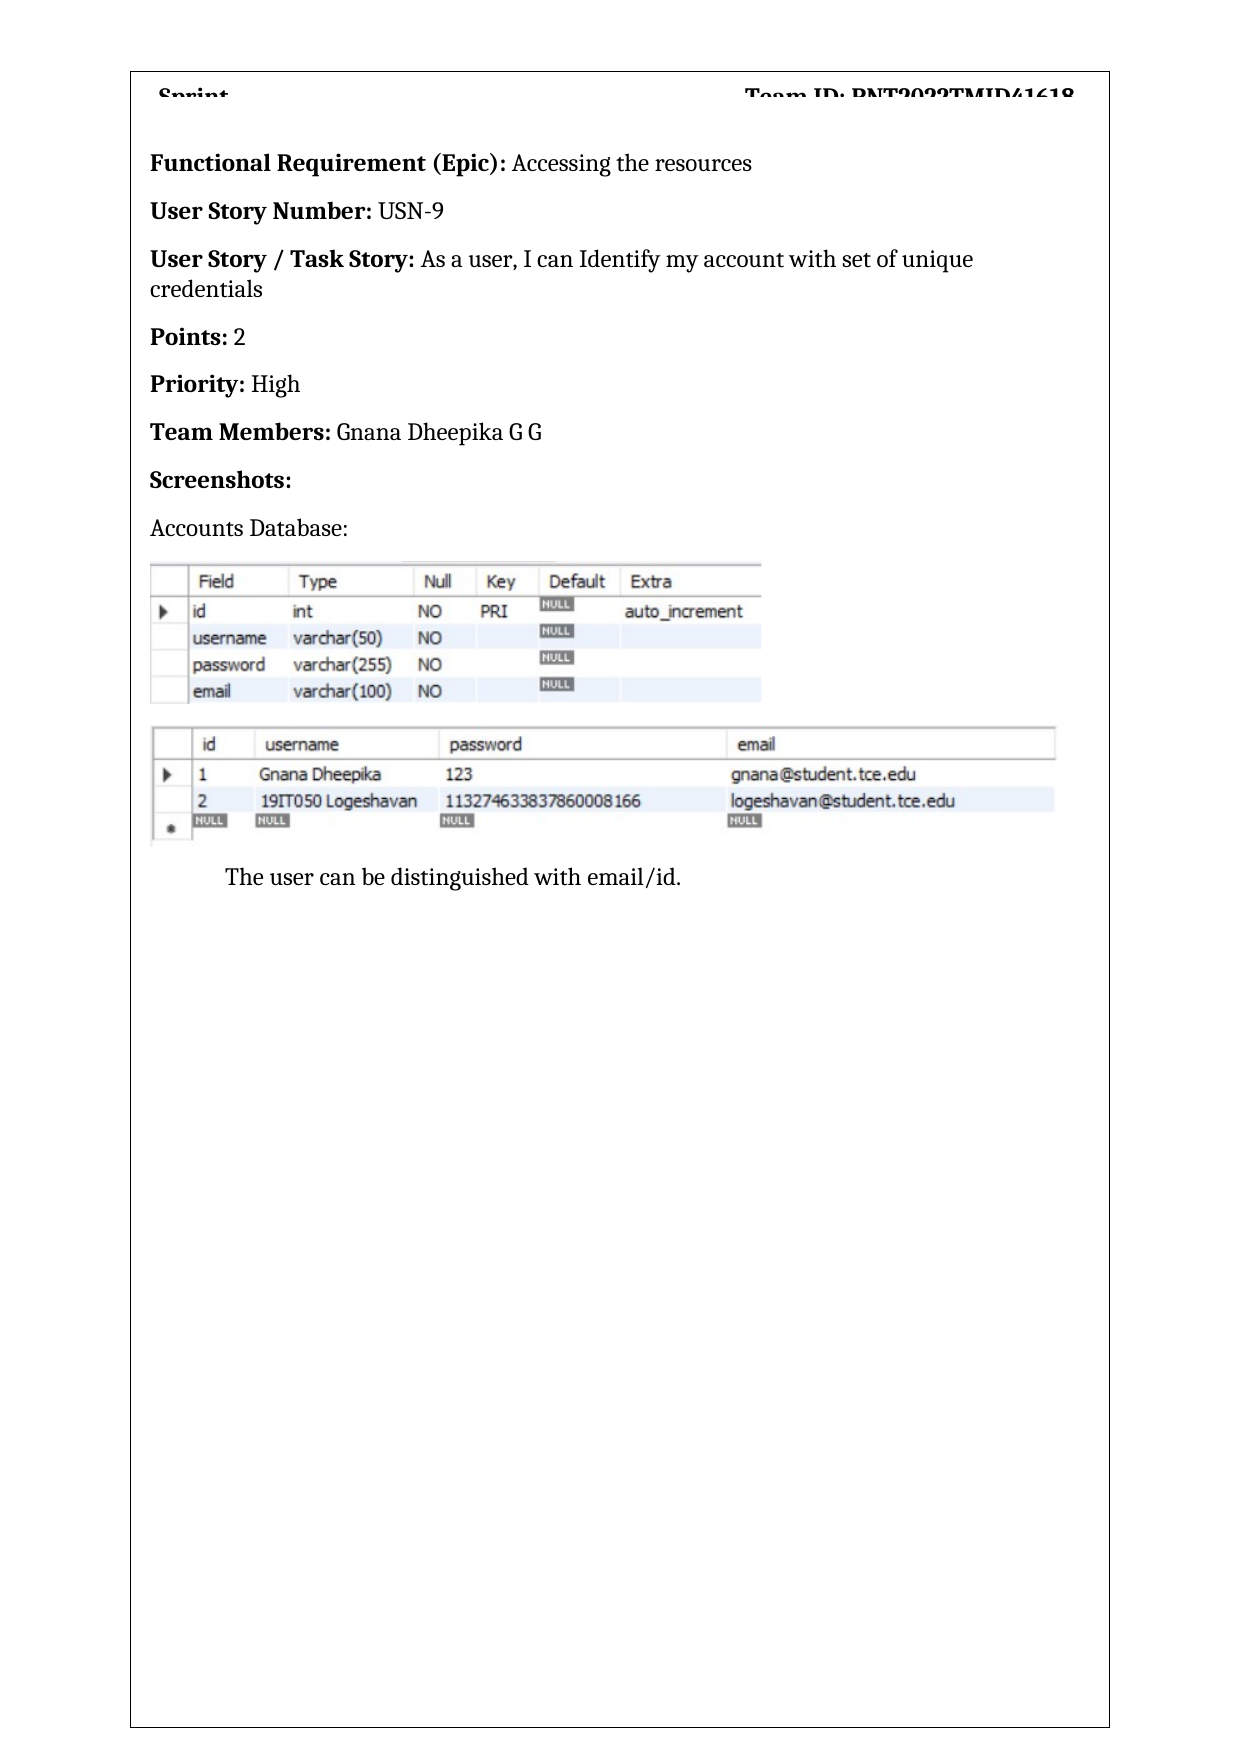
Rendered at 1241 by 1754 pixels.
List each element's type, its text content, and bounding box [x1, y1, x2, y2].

picture [150, 725, 1059, 847]
text Priority: High [150, 370, 1101, 399]
text Team Members: Gnana Dheepika G G [150, 418, 1101, 447]
text Accounts Database: [150, 513, 1101, 542]
text User Story Number: USN-9 [150, 197, 1101, 225]
text User Story / Task Story: As a user, I can Identify my account with set of unique credentials [150, 244, 1002, 304]
text Screenshots: [150, 466, 1101, 494]
picture [150, 561, 762, 704]
text Functional Requirement (Epic): Accessing the resources [150, 149, 1101, 178]
text Points: 2 [150, 322, 1101, 351]
